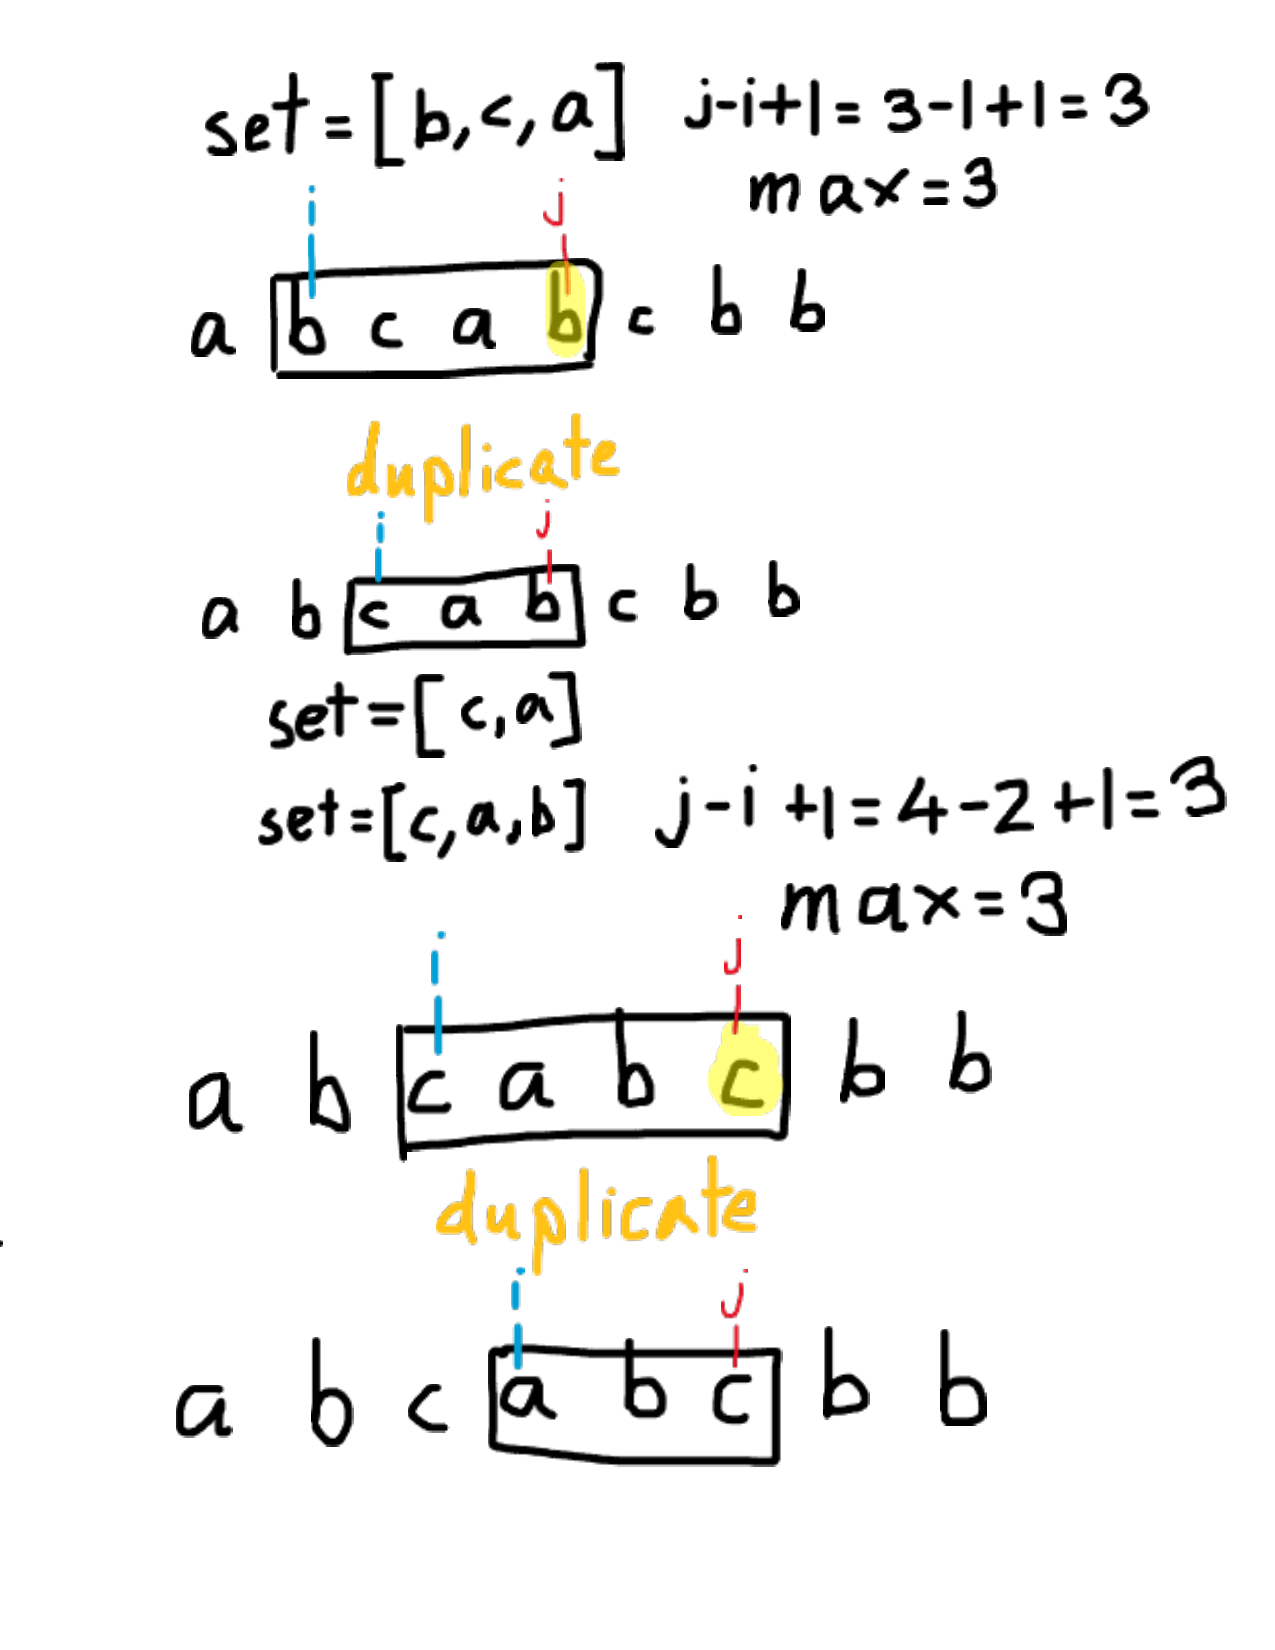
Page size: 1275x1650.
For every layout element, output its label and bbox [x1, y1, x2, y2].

picture [790, 268, 825, 332]
picture [781, 883, 1006, 935]
picture [684, 563, 719, 620]
picture [436, 1155, 783, 1467]
picture [408, 1384, 450, 1433]
picture [823, 1326, 870, 1420]
picture [963, 157, 998, 209]
picture [949, 1010, 992, 1094]
picture [516, 671, 582, 750]
picture [1170, 756, 1227, 817]
picture [371, 62, 625, 169]
picture [820, 168, 950, 216]
picture [1105, 73, 1150, 127]
picture [750, 172, 801, 216]
picture [884, 79, 1090, 133]
picture [347, 420, 415, 498]
picture [768, 560, 800, 617]
picture [292, 413, 638, 658]
picture [245, 72, 310, 157]
picture [269, 674, 449, 758]
picture [205, 111, 237, 156]
picture [202, 597, 242, 639]
picture [258, 782, 521, 862]
picture [310, 1030, 351, 1134]
picture [1021, 871, 1067, 936]
picture [270, 178, 656, 379]
picture [176, 1385, 233, 1438]
picture [711, 264, 742, 335]
picture [655, 764, 1034, 848]
picture [684, 77, 863, 138]
picture [940, 1329, 987, 1426]
picture [840, 1017, 885, 1106]
picture [1054, 767, 1161, 832]
picture [191, 312, 236, 357]
picture [189, 1072, 245, 1134]
picture [563, 778, 586, 853]
picture [461, 696, 505, 741]
picture [311, 1337, 354, 1447]
picture [532, 785, 555, 839]
picture [396, 931, 791, 1163]
picture [325, 116, 354, 139]
